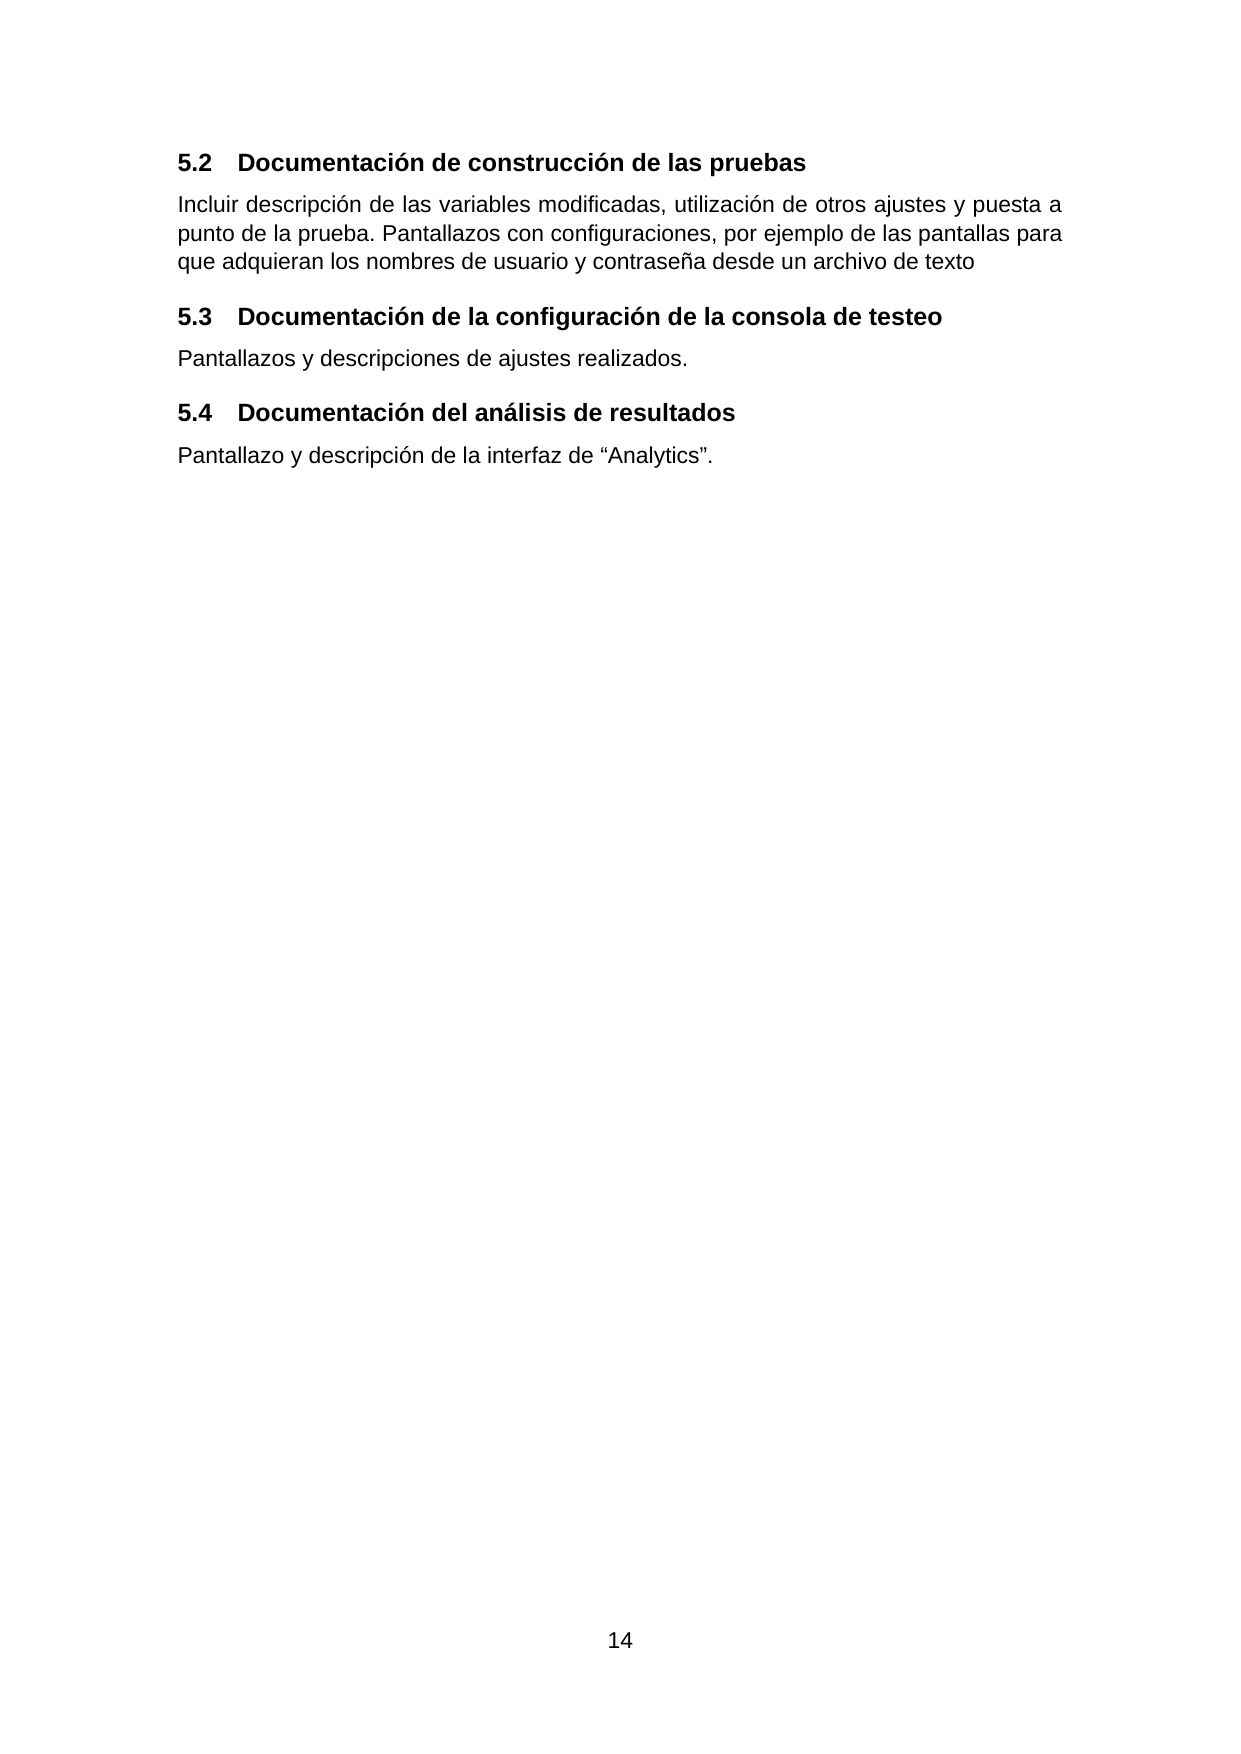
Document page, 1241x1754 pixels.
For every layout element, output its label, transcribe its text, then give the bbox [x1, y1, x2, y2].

text Incluir descripción de las variables modificadas, utilización de otros ajustes y puesta a punto de la prueba. Pantallazos con configuraciones, por ejemplo de las pantallas para que adquieran los nombres de usuario y contraseña desde un archivo de texto [177, 191, 1063, 274]
text Pantallazos y descripciones de ajustes realizados. [177, 345, 1063, 371]
subtitle Documentación del análisis de resultados [177, 398, 1063, 427]
subtitle Documentación de la configuración de la consola de testeo [177, 301, 1063, 330]
text Pantallazo y descripción de la interfaz de “Analytics”. [177, 442, 1063, 468]
subtitle Documentación de construcción de las pruebas [177, 148, 1063, 176]
